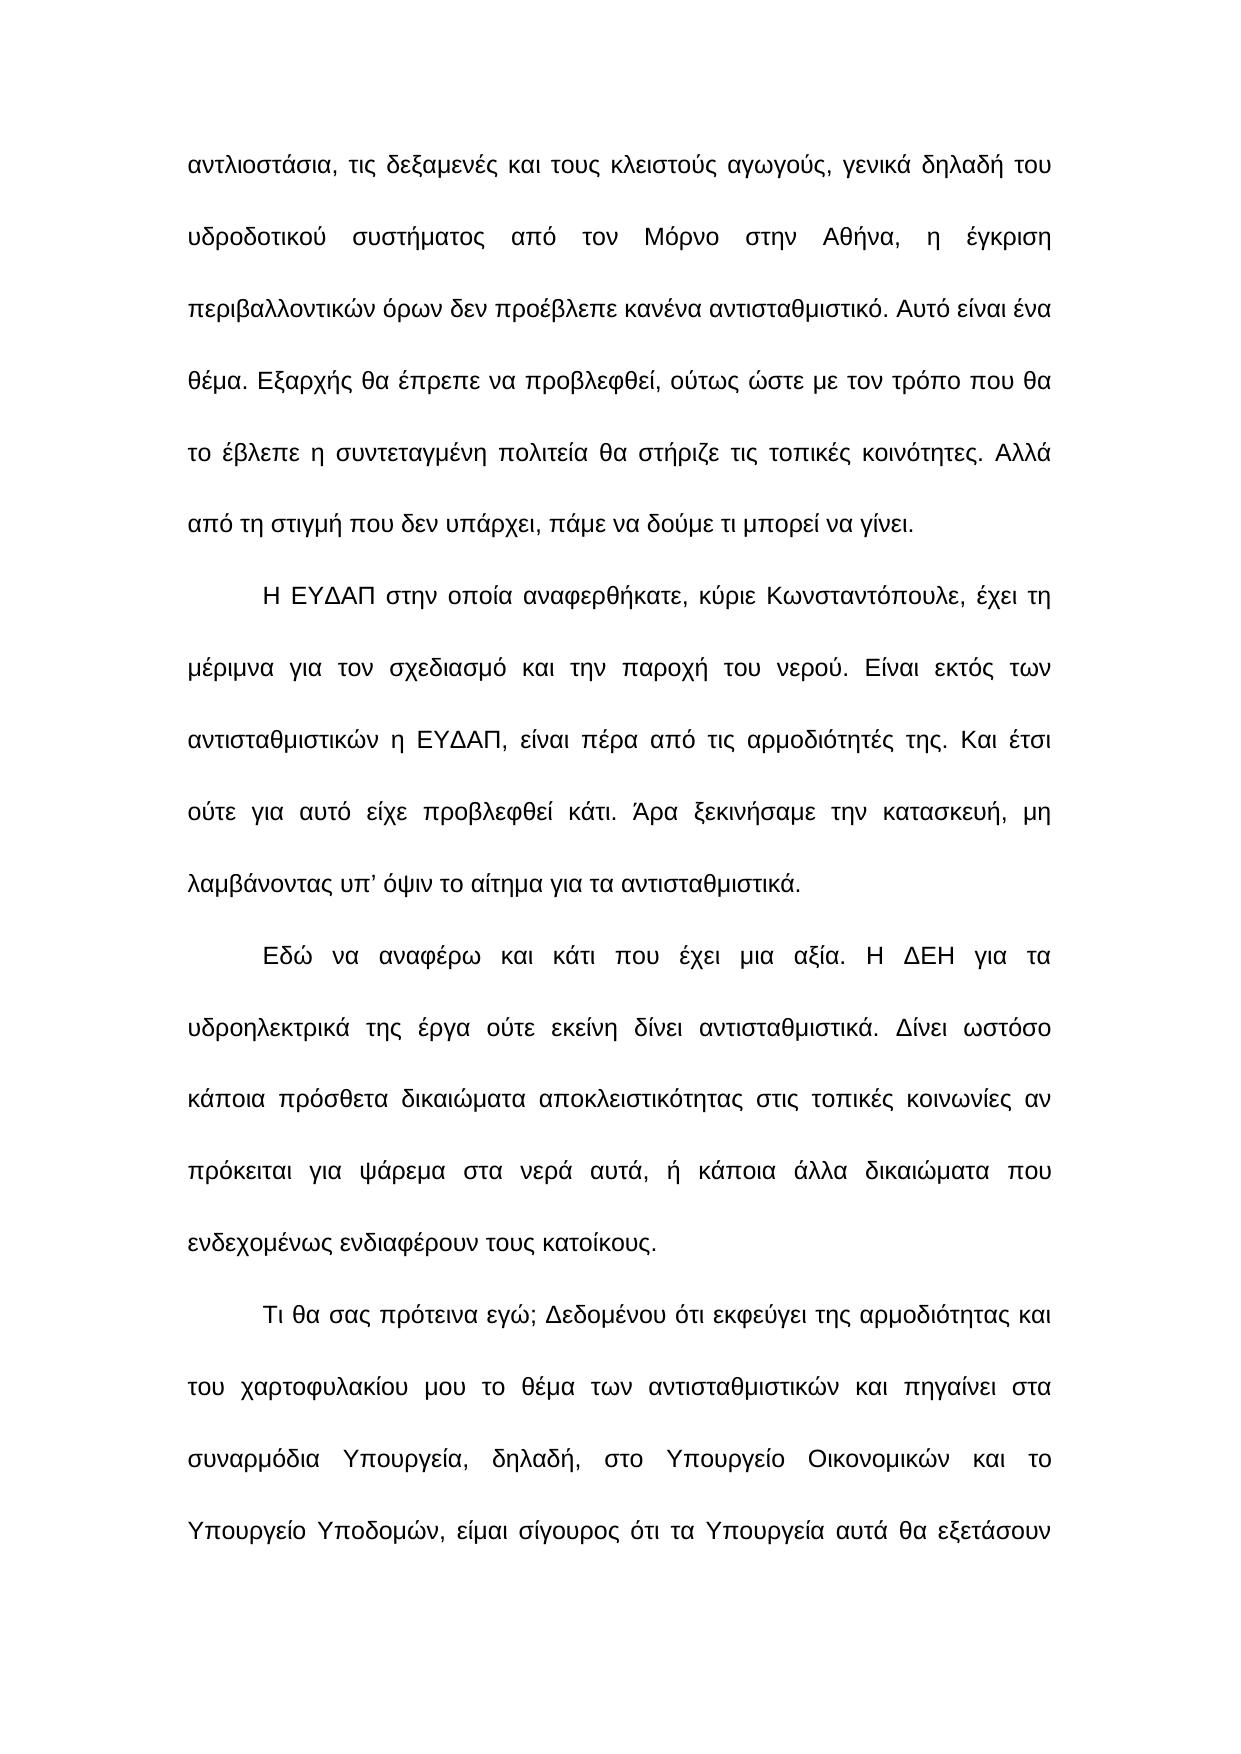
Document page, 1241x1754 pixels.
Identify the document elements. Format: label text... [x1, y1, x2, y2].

text Εδώ να αναφέρω και κάτι που έχει μια αξία. Η ΔΕΗ για τα υδροηλεκτρικά της έργα ούτε εκείνη δίνει αντισταθμιστικά. Δίνει ωστόσο κάποια πρόσθετα δικαιώματα αποκλειστικότητας στις τοπικές κοινωνίες αν πρόκειται για ψάρεμα στα νερά αυτά, ή κάποια άλλα δικαιώματα που ενδεχομένως ενδιαφέρουν τους κατοίκους. [187, 941, 1053, 1257]
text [187, 150, 1053, 538]
text Η ΕΥΔΑΠ στην οποία αναφερθήκατε, κύριε Κωνσταντόπουλε, έχει τη μέριμνα για τον σχεδιασμό και την παροχή του νερού. Είναι εκτός των αντισταθμιστικών η ΕΥΔΑΠ, είναι πέρα από τις αρμοδιότητές της. Και έτσι ούτε για αυτό είχε προβλεφθεί κάτι. Άρα ξεκινήσαμε την κατασκευή, μη λαμβάνοντας υπ’ όψιν το αίτημα για τα αντισταθμιστικά. [187, 581, 1053, 897]
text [187, 1300, 1053, 1544]
